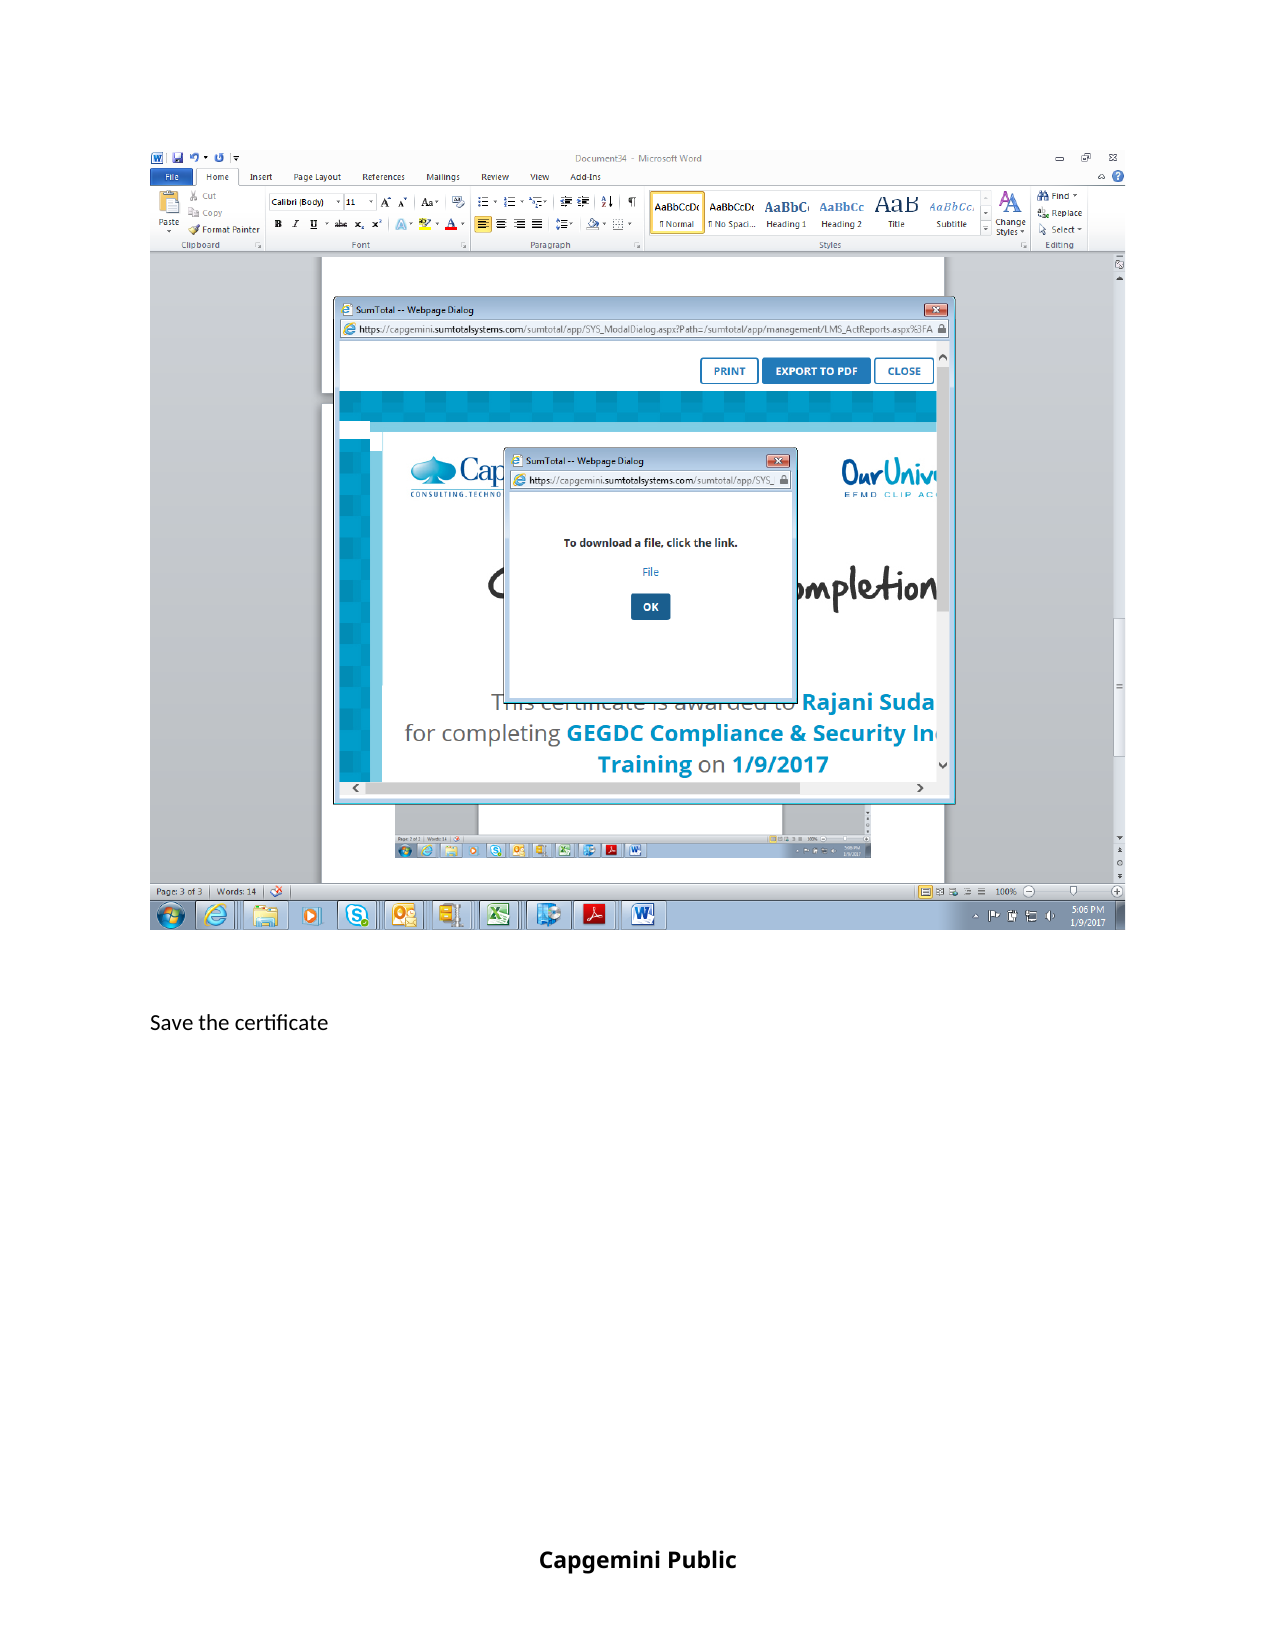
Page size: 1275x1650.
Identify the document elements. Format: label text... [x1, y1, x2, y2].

picture [150, 150, 1125, 930]
text Save the certificate [150, 1008, 1125, 1036]
